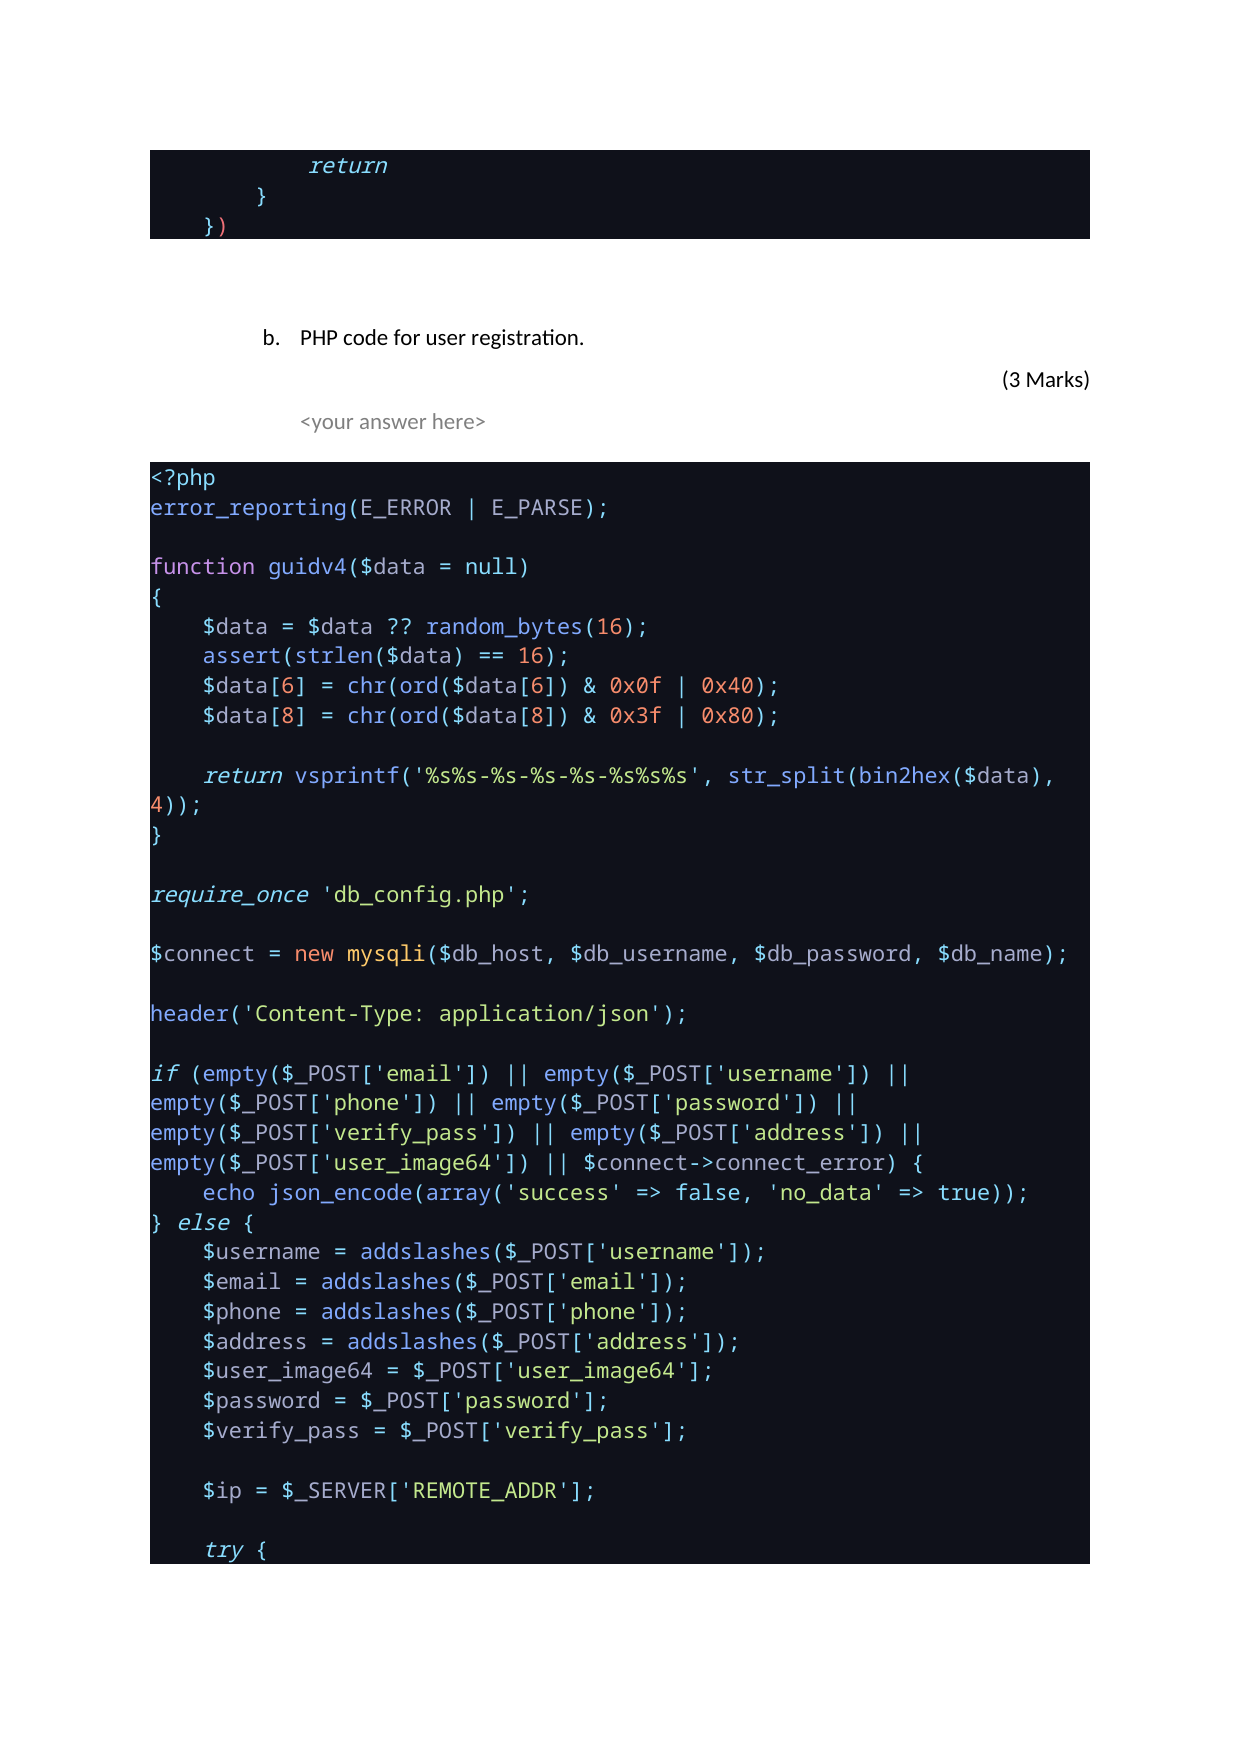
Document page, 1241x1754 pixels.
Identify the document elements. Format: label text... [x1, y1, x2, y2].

text $username = addslashes($_POST['username']); [150, 1236, 1090, 1266]
text } [150, 819, 1090, 849]
text $data[8] = chr(ord($data[8]) & 0x3f | 0x80); [150, 700, 1090, 730]
text $address = addslashes($_POST['address']); [150, 1326, 1090, 1356]
text $user_image64 = $_POST['user_image64']; [150, 1356, 1090, 1385]
text $email = addslashes($_POST['email']); [150, 1266, 1090, 1296]
text try { [150, 1534, 1090, 1564]
text }) [150, 209, 1090, 239]
text $connect = new mysqli($db_host, $db_username, $db_password, $db_name); [150, 938, 1090, 968]
text } else { [150, 1207, 1090, 1236]
text assert(strlen($data) == 16); [150, 641, 1090, 670]
list (3 Marks) [225, 365, 1090, 393]
text { [150, 581, 1090, 611]
list PHP code for user registration. [262, 323, 1090, 351]
text return [150, 150, 1090, 180]
text <?php [150, 462, 1090, 492]
text require_once 'db_config.php'; [150, 879, 1090, 909]
text header('Content-Type: application/json'); [150, 998, 1090, 1028]
text return vsprintf('%s%s-%s-%s-%s-%s%s%s', str_split(bin2hex($data), 4)); [150, 760, 1090, 819]
text $ip = $_SERVER['REMOTE_ADDR']; [150, 1475, 1090, 1504]
text echo json_encode(array('success' => false, 'no_data' => true)); [150, 1177, 1090, 1207]
text $phone = addslashes($_POST['phone']); [150, 1296, 1090, 1326]
text } [150, 180, 1090, 209]
text function guidv4($data = null) [150, 551, 1090, 581]
text if (empty($_POST['email']) || empty($_POST['username']) || empty($_POST['phone']) || empty($_POST['password']) || empty($_POST['verify_pass']) || empty($_POST['address']) || empty($_POST['user_image64']) || $connect->connect_error) { [150, 1058, 1090, 1177]
text $data[6] = chr(ord($data[6]) & 0x0f | 0x40); [150, 670, 1090, 700]
list <your answer here> [225, 407, 1090, 435]
text $password = $_POST['password']; [150, 1385, 1090, 1415]
text error_reporting(E_ERROR | E_PARSE); [150, 492, 1090, 521]
text $verify_pass = $_POST['verify_pass']; [150, 1415, 1090, 1445]
text $data = $data ?? random_bytes(16); [150, 611, 1090, 641]
